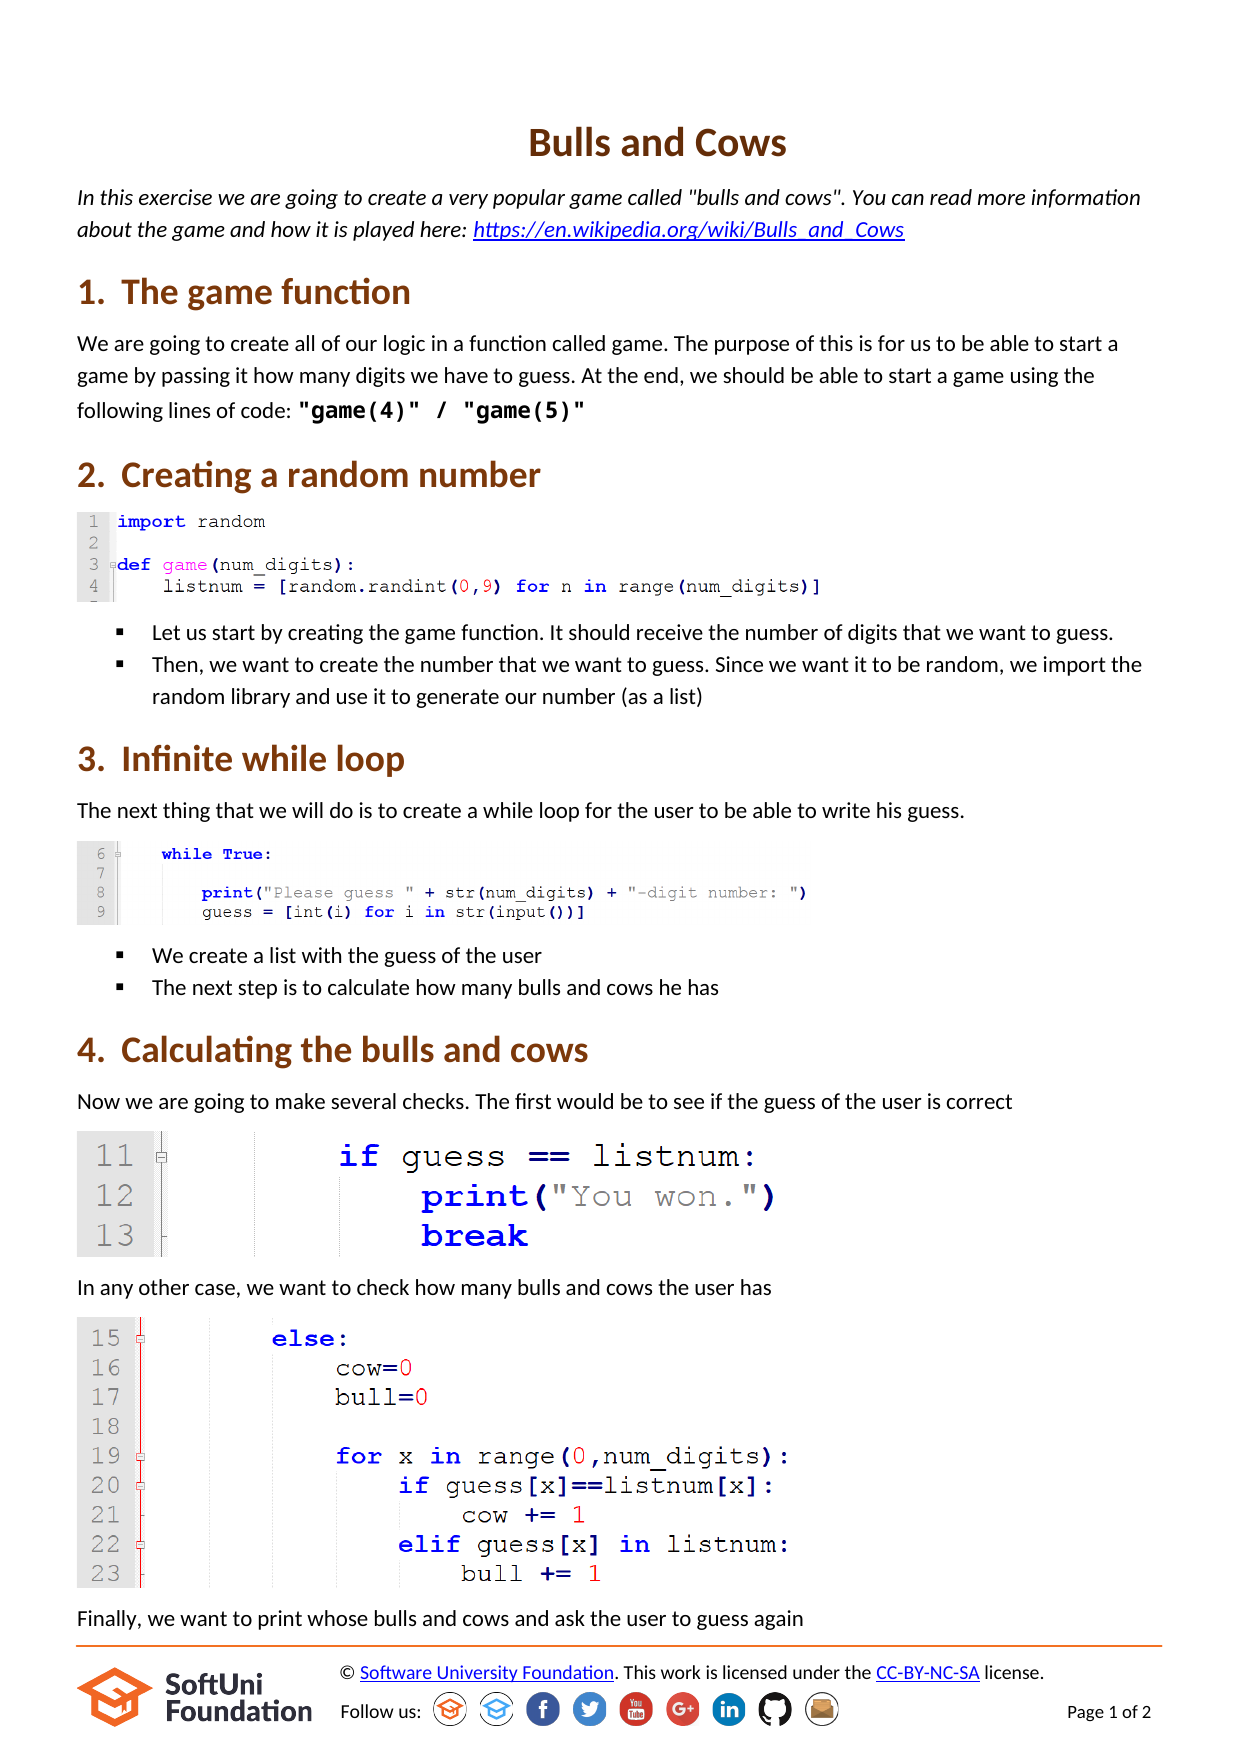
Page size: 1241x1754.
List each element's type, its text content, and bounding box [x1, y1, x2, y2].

subtitle Creating a random number [77, 451, 1163, 497]
picture [758, 1692, 792, 1726]
picture [526, 1692, 560, 1726]
picture [736, 1693, 746, 1703]
text Finally, we want to print whose bulls and cows and ask the user to guess again [77, 1604, 1163, 1633]
subtitle Bulls and Cows [152, 116, 1163, 167]
text The next thing that we will do is to create a while loop for the user to be able to write his guess. [77, 796, 1163, 824]
picture [76, 512, 825, 602]
picture [736, 1716, 746, 1726]
subtitle Calculating the bulls and cows [77, 1026, 1163, 1072]
picture [619, 1692, 653, 1726]
picture [76, 1131, 799, 1257]
picture [76, 1317, 798, 1588]
list Let us start by creating the game function. It should receive the number of digits that we want to guess. [114, 618, 1163, 646]
picture [573, 1692, 607, 1726]
picture [76, 841, 811, 925]
subtitle Infinite while loop [77, 735, 1163, 781]
picture [480, 1692, 513, 1726]
list The next step is to calculate how many bulls and cows he has [114, 973, 1163, 1001]
text In this exercise we are going to create a very popular game called "bulls and cows". You can read more information about the game and how it is played here: https://en.wikipedia.org/wiki/Bulls_and_Cows [77, 183, 1163, 243]
picture [805, 1692, 839, 1726]
picture [666, 1692, 700, 1726]
text Now we are going to make several checks. The first would be to see if the guess of the user is correct [77, 1087, 1163, 1115]
text In any other case, we want to check how many bulls and cows the user has [77, 1273, 1163, 1301]
picture [712, 1693, 722, 1703]
list Then, we want to create the number that we want to guess. Since we want it to be random, we import the random library and use it to generate our number (as a list) [114, 650, 1163, 710]
picture [727, 1707, 738, 1717]
list We create a list with the guess of the user [114, 941, 1163, 969]
text We are going to create all of our logic in a function called game. The purpose of this is for us to be able to start a game by passing it how many digits we have to guess. At the end, we should be able to start a game using the following lines of code: "game(4)" / "game(5)" [77, 329, 1163, 425]
picture [76, 1667, 312, 1727]
subtitle The game function [77, 268, 1163, 314]
picture [433, 1692, 467, 1726]
picture [712, 1716, 722, 1726]
